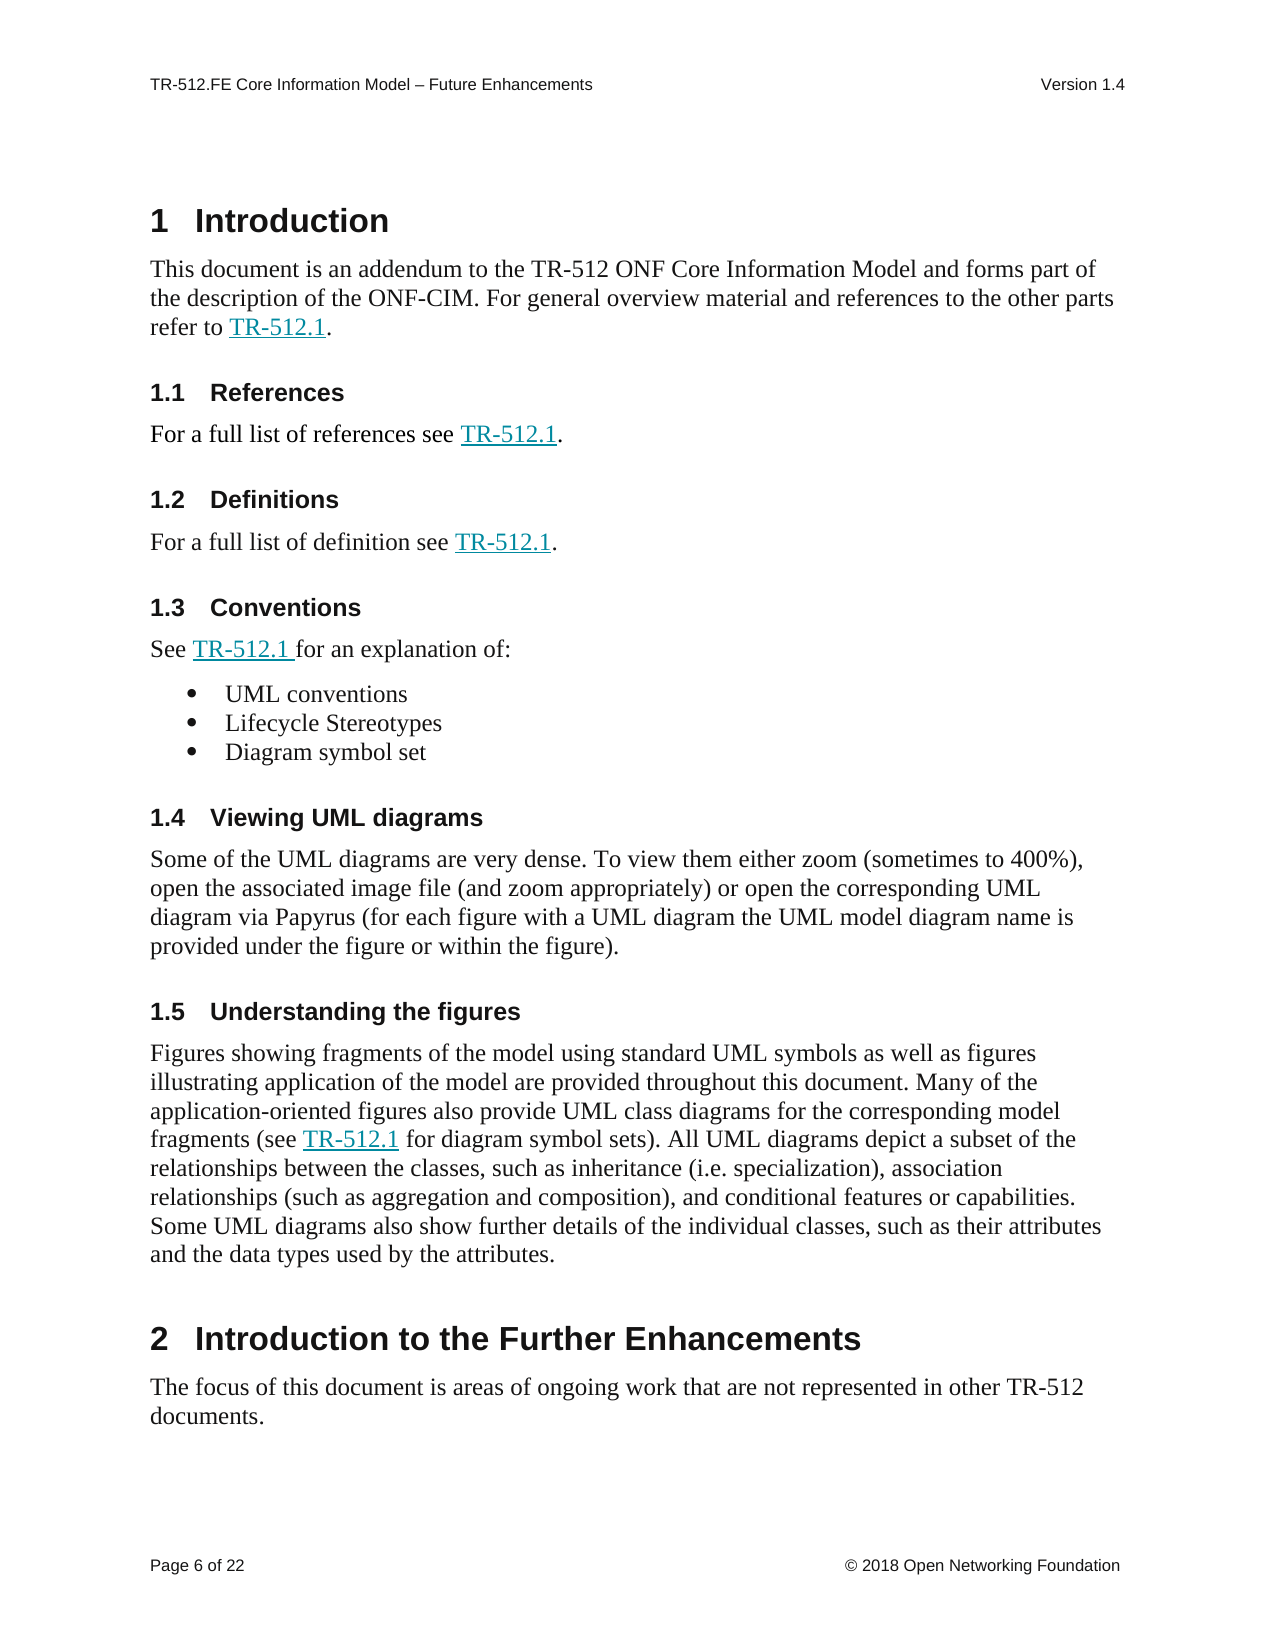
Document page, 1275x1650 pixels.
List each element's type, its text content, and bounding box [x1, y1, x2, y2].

text For a full list of definition see TR-512.1. [150, 527, 1125, 555]
subtitle Introduction [150, 196, 1125, 242]
list UML conventions [187, 679, 1125, 708]
list Lifecycle Stereotypes [187, 708, 1125, 737]
subtitle Conventions [150, 593, 1125, 622]
subtitle References [150, 378, 1125, 407]
subtitle Viewing UML diagrams [150, 803, 1125, 832]
subtitle Introduction to the Further Enhancements [150, 1314, 1125, 1360]
text For a full list of references see TR-512.1. [150, 419, 1125, 448]
text Some of the UML diagrams are very dense. To view them either zoom (sometimes to 400%), open the associated image file (and zoom appropriately) or open the corresponding UML diagram via Papyrus (for each figure with a UML diagram the UML model diagram name is provided under the figure or within the figure). [150, 844, 1125, 959]
subtitle Definitions [150, 485, 1125, 514]
subtitle Understanding the figures [150, 997, 1125, 1026]
text The focus of this document is areas of ongoing work that are not represented in other TR-512 documents. [150, 1372, 1125, 1430]
text This document is an addendum to the TR-512 ONF Core Information Model and forms part of the description of the ONF-CIM. For general overview material and references to the other parts refer to TR-512.1. [150, 254, 1125, 340]
list Diagram symbol set [187, 737, 1125, 766]
text See TR-512.1 for an explanation of: [150, 634, 1125, 663]
text Figures showing fragments of the model using standard UML symbols as well as figures illustrating application of the model are provided throughout this document. Many of the application-oriented figures also provide UML class diagrams for the corresponding model fragments (see TR-512.1 for diagram symbol sets). All UML diagrams depict a subset of the relationships between the classes, such as inheritance (i.e. specialization), association relationships (such as aggregation and composition), and conditional features or capabilities. Some UML diagrams also show further details of the individual classes, such as their attributes and the data types used by the attributes. [150, 1038, 1125, 1268]
